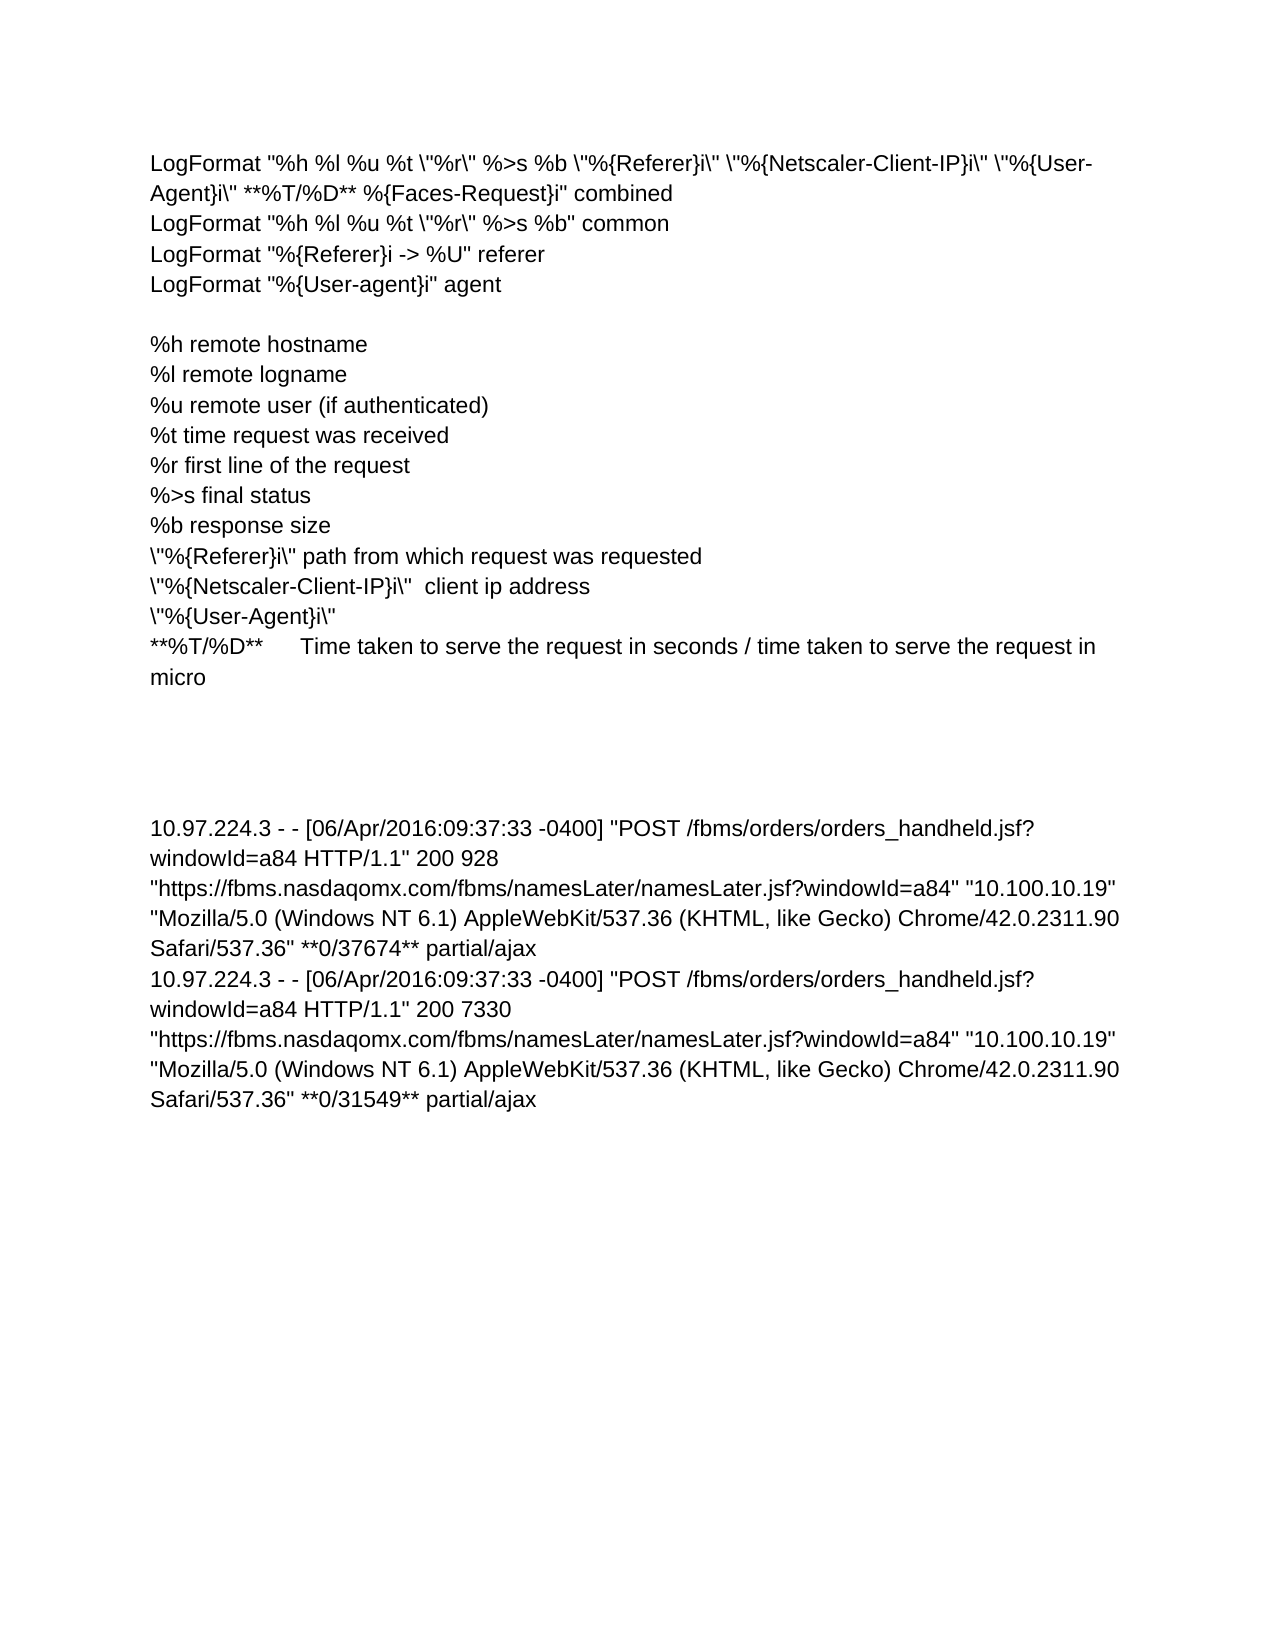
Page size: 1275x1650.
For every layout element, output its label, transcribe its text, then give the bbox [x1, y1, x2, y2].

text LogFormat "%h %l %u %t \"%r\" %>s %b" common [150, 210, 1125, 237]
text %u remote user (if authenticated) [150, 392, 1125, 418]
text **%T/%D** Time taken to serve the request in seconds / time taken to serve the request in micro [150, 633, 1125, 690]
text \"%{Referer}i\" path from which request was requested [150, 543, 1125, 569]
text 10.97.224.3 - - [06/Apr/2016:09:37:33 -0400] "POST /fbms/orders/orders_handheld.jsf?windowId=a84 HTTP/1.1" 200 7330 "https://fbms.nasdaqomx.com/fbms/namesLater/namesLater.jsf?windowId=a84" "10.100.10.19" "Mozilla/5.0 (Windows NT 6.1) AppleWebKit/537.36 (KHTML, like Gecko) Chrome/42.0.2311.90 Safari/537.36" **0/31549** partial/ajax [150, 966, 1125, 1113]
text %>s final status [150, 482, 1125, 509]
text 10.97.224.3 - - [06/Apr/2016:09:37:33 -0400] "POST /fbms/orders/orders_handheld.jsf?windowId=a84 HTTP/1.1" 200 928 "https://fbms.nasdaqomx.com/fbms/namesLater/namesLater.jsf?windowId=a84" "10.100.10.19" "Mozilla/5.0 (Windows NT 6.1) AppleWebKit/537.36 (KHTML, like Gecko) Chrome/42.0.2311.90 Safari/537.36" **0/37674** partial/ajax [150, 814, 1125, 962]
text LogFormat "%h %l %u %t \"%r\" %>s %b \"%{Referer}i\" \"%{Netscaler-Client-IP}i\" \"%{User-Agent}i\" **%T/%D** %{Faces-Request}i" combined [150, 150, 1125, 207]
text %l remote logname [150, 361, 1125, 388]
text %r first line of the request [150, 452, 1125, 478]
text LogFormat "%{User-agent}i" agent [150, 271, 1125, 297]
text \"%{Netscaler-Client-IP}i\" client ip address [150, 573, 1125, 599]
text %t time request was received [150, 422, 1125, 448]
text LogFormat "%{Referer}i -> %U" referer [150, 241, 1125, 267]
text %b response size [150, 512, 1125, 539]
text %h remote hostname [150, 331, 1125, 358]
text \"%{User-Agent}i\" [150, 603, 1125, 629]
